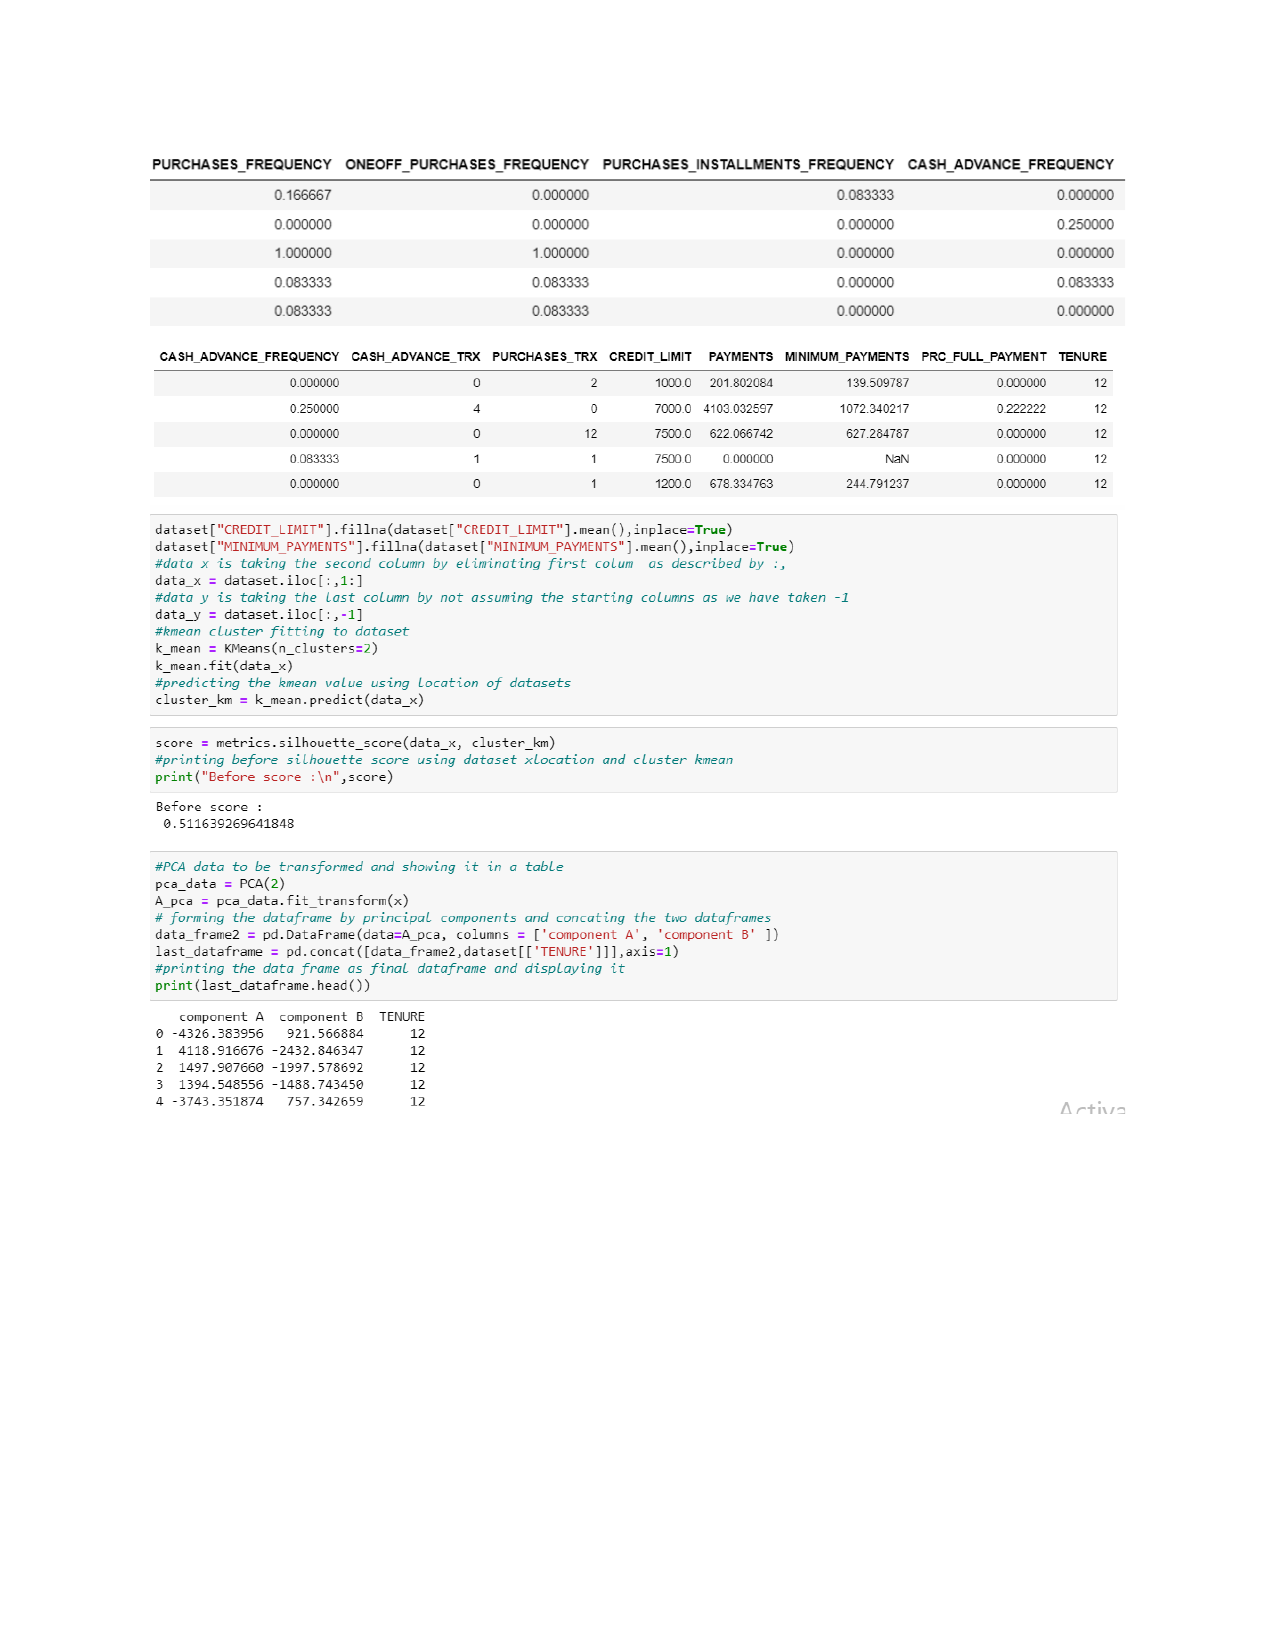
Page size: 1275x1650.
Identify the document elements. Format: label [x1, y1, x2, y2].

picture [150, 332, 1125, 501]
picture [150, 150, 1125, 328]
picture [150, 505, 1125, 1114]
